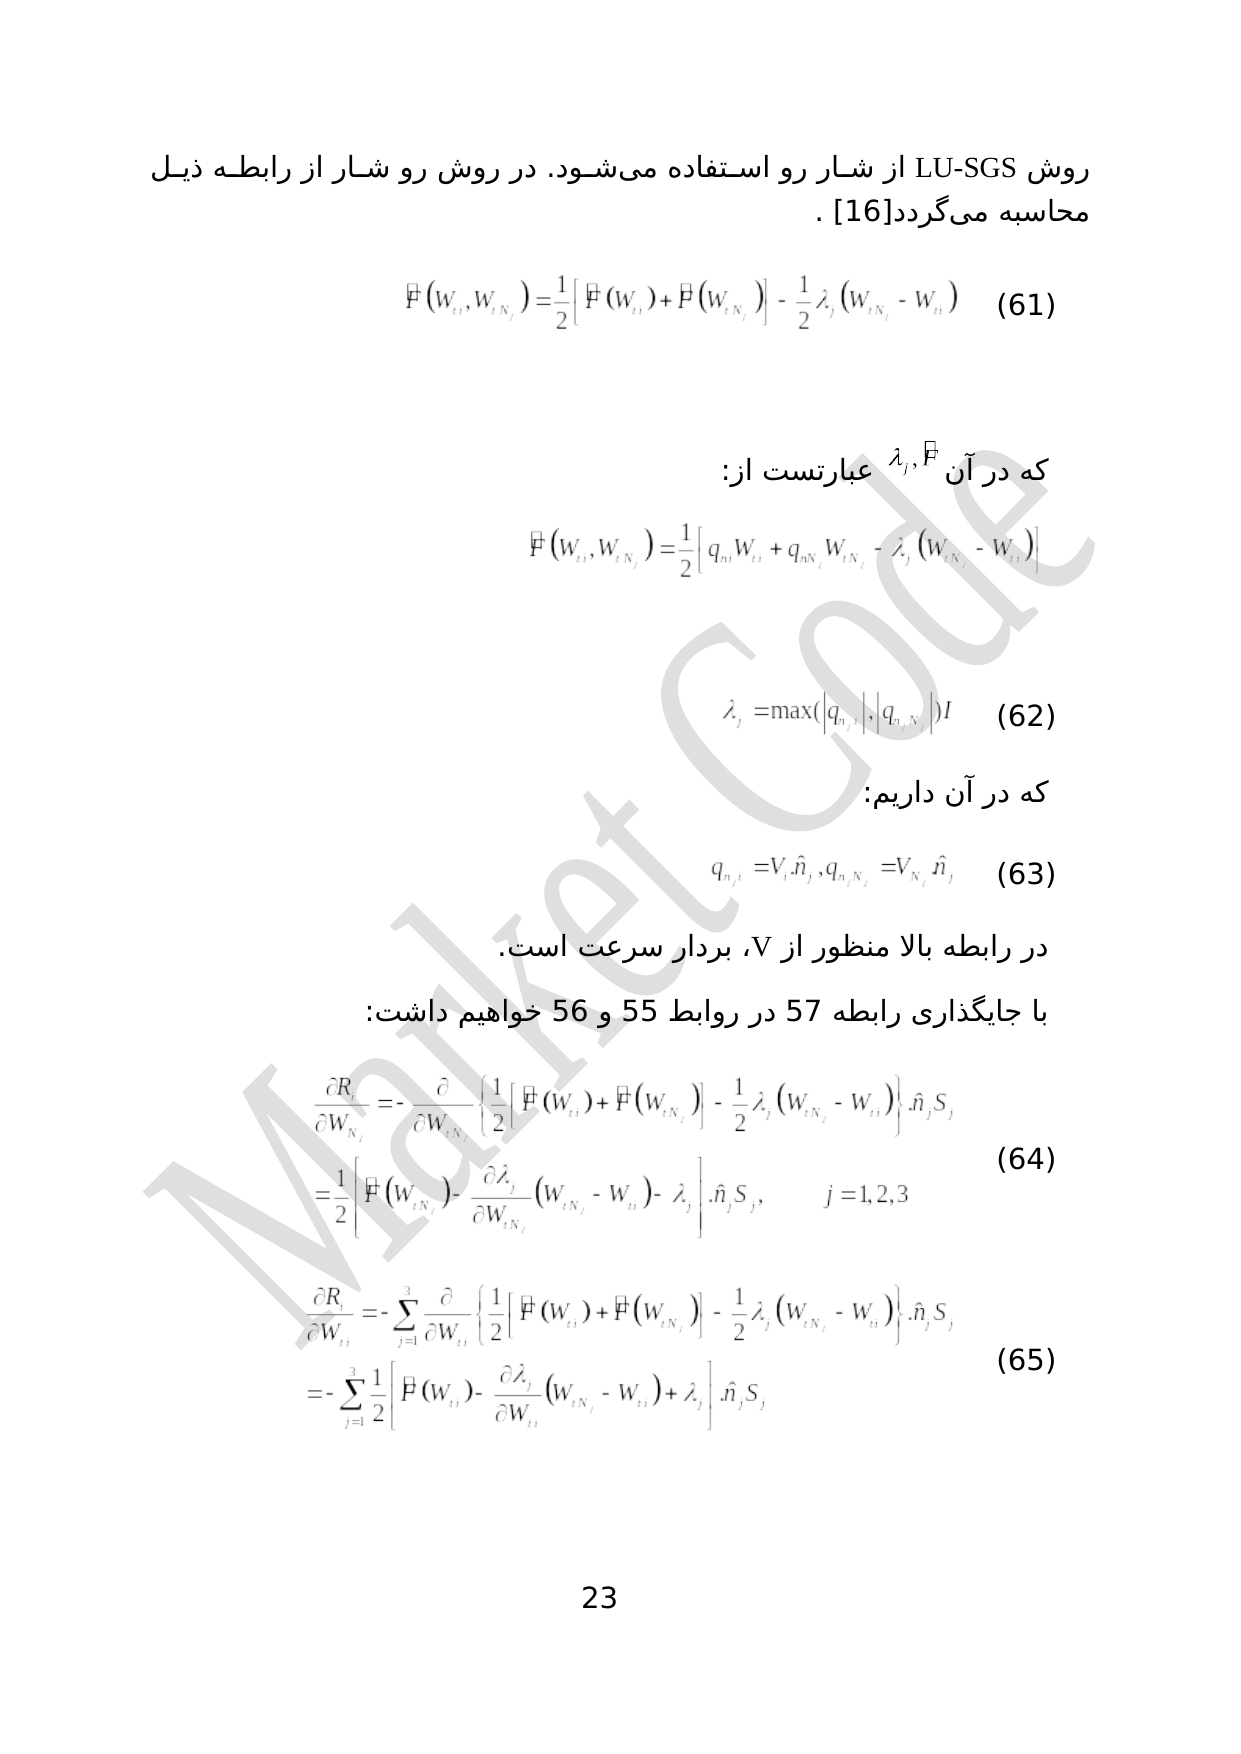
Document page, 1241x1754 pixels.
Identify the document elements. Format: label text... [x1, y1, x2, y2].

text که در آن عبارتست از: [150, 436, 1090, 487]
text در رابطه بالا منظور از V، بردار سرعت‌ است. [150, 929, 1090, 964]
text که در آن داریم: [150, 776, 1090, 809]
text با جایگذاری رابطه 57 در روابط 55 و 56 خواهیم داشت: [150, 995, 1090, 1029]
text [150, 150, 1090, 228]
